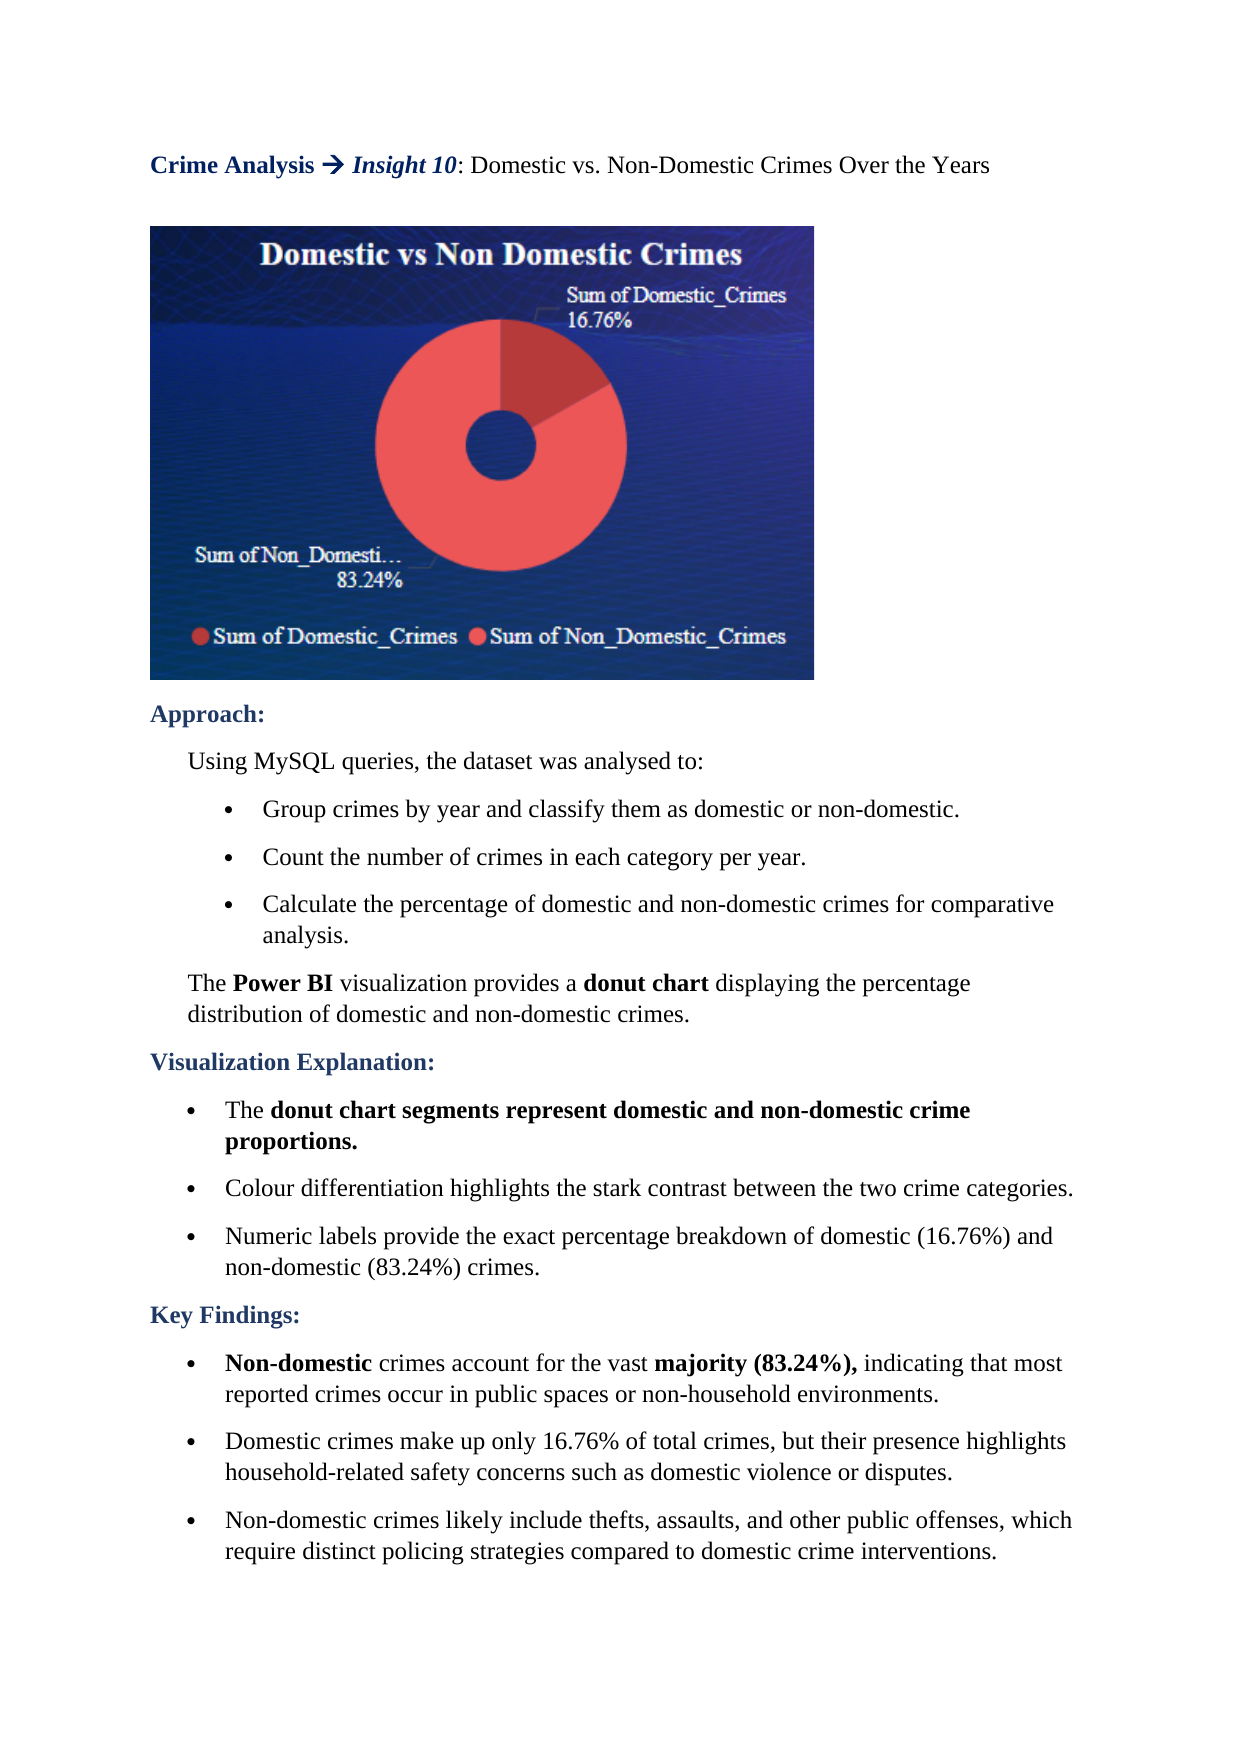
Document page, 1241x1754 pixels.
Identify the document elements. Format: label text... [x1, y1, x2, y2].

picture [150, 226, 815, 680]
list Non-domestic crimes account for the vast majority (83.24%), indicating that most reported crimes occur in public spaces or non-household environments. [187, 1348, 1090, 1407]
text The Power BI visualization provides a donut chart displaying the percentage distribution of domestic and non-domestic crimes. [187, 968, 1090, 1028]
list Count the number of crimes in each category per year. [225, 842, 1090, 871]
list The donut chart segments represent domestic and non-domestic crime proportions. [187, 1095, 1090, 1154]
text Using MySQL queries, the dataset was analysed to: [187, 746, 1090, 775]
text Crime Analysis Insight 10: Domestic vs. Non-Domestic Crimes Over the Years [150, 150, 1090, 179]
list Numeric labels provide the exact percentage breakdown of domestic (16.76%) and non-domestic (83.24%) crimes. [187, 1221, 1090, 1281]
text Approach: [150, 699, 1090, 727]
list Non-domestic crimes likely include thefts, assaults, and other public offenses, which require distinct policing strategies compared to domestic crime interventions. [187, 1505, 1090, 1565]
list Domestic crimes make up only 16.76% of total crimes, but their presence highlights household-related safety concerns such as domestic violence or disputes. [187, 1426, 1090, 1486]
list Group crimes by year and classify them as domestic or non-domestic. [225, 794, 1090, 823]
list Colour differentiation highlights the stark contrast between the two crime categories. [187, 1173, 1090, 1202]
list Calculate the percentage of domestic and non-domestic crimes for comparative analysis. [225, 889, 1090, 949]
text Visualization Explanation: [150, 1047, 1090, 1076]
text Key Findings: [150, 1300, 1090, 1329]
